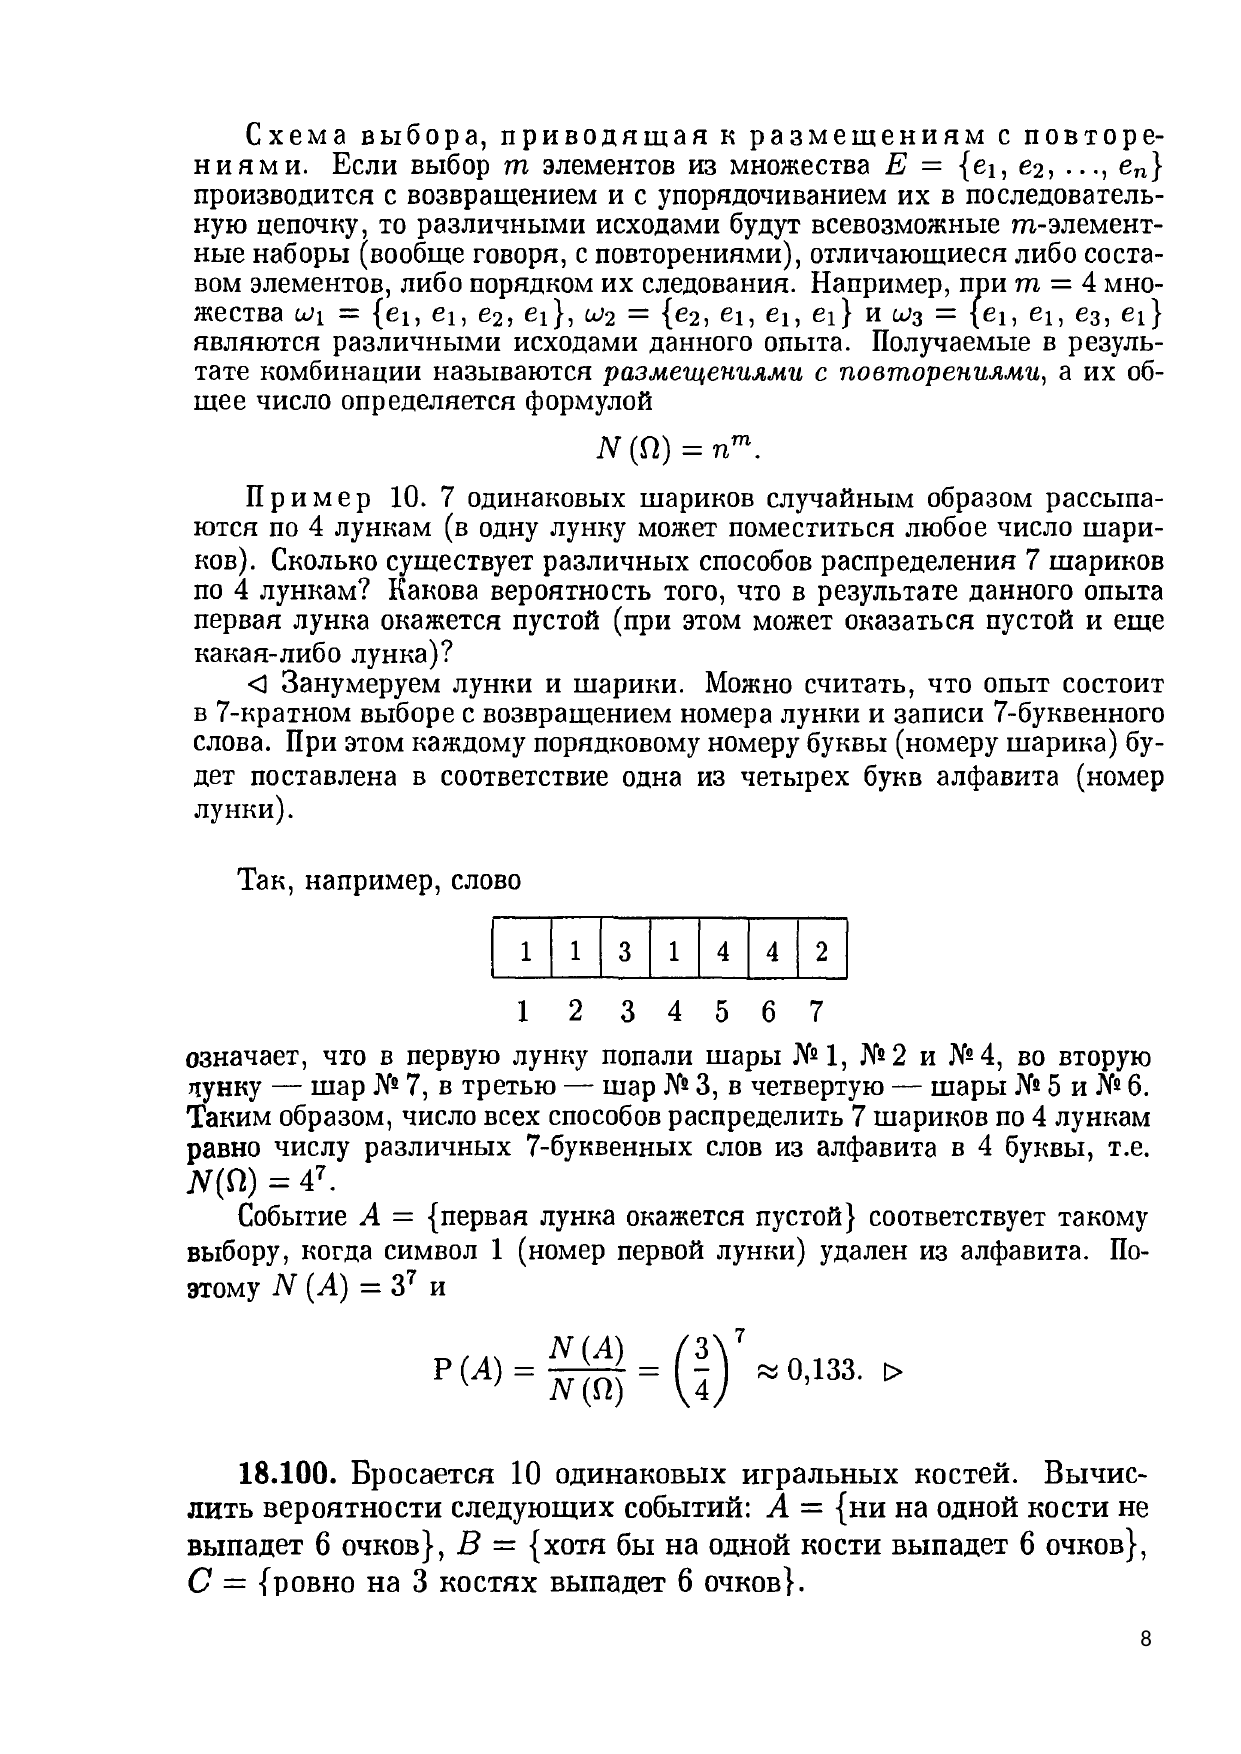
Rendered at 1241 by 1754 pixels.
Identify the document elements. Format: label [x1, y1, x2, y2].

picture [177, 857, 1165, 1596]
picture [177, 118, 1173, 839]
